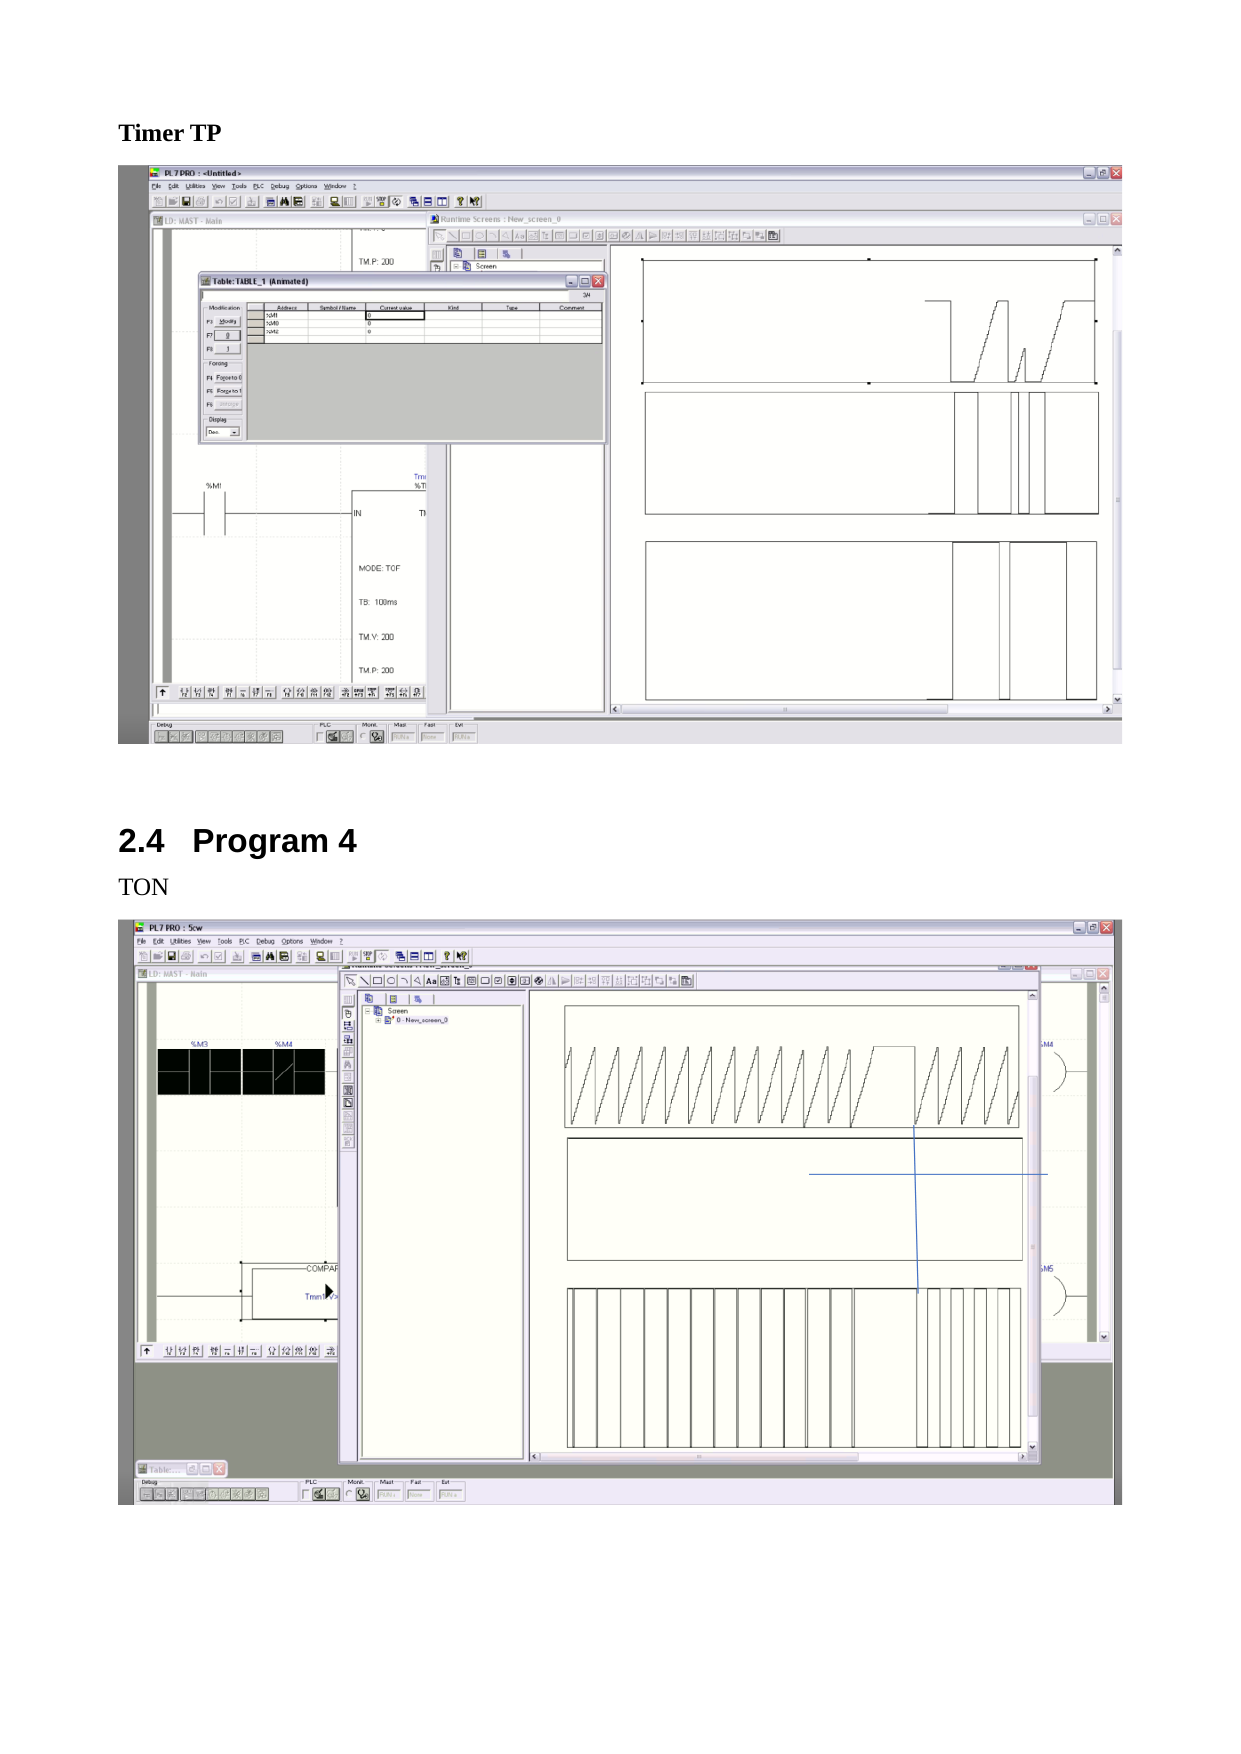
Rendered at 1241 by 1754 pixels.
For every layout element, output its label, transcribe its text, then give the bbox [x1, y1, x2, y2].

picture [118, 165, 1123, 744]
text TON [118, 872, 1122, 900]
text Timer TP [118, 118, 1122, 147]
picture [118, 919, 1123, 1505]
subtitle Program 4 [118, 821, 1122, 859]
